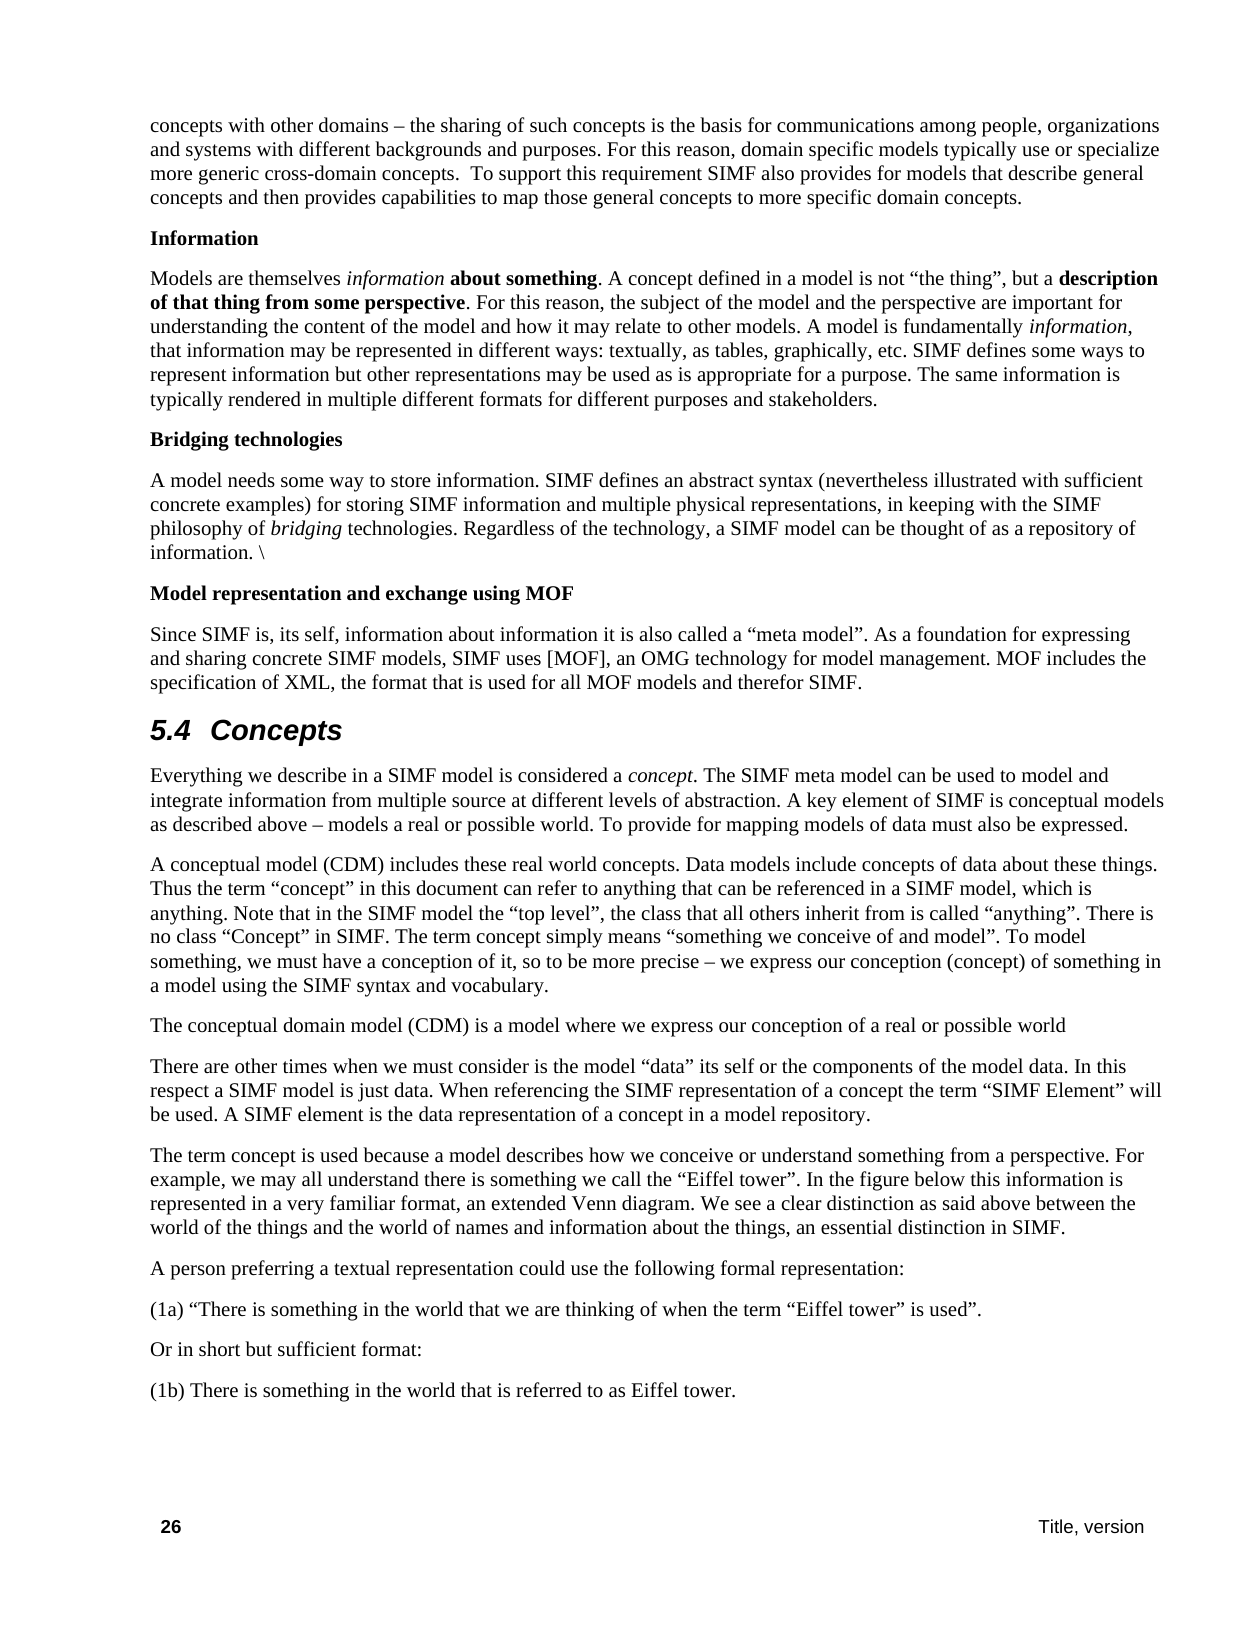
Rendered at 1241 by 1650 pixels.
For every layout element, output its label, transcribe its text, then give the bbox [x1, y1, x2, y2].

text (1a) “There is something in the world that we are thinking of when the term “Eiffel tower” is used”. [150, 1297, 1165, 1321]
text Everything we describe in a SIMF model is considered a concept. The SIMF meta model can be used to model and integrate information from multiple source at different levels of abstraction. A key element of SIMF is conceptual models as described above – models a real or possible world. To provide for mapping models of data must also be expressed. [150, 763, 1165, 836]
text The conceptual domain model (CDM) is a model where we express our conception of a real or possible world [150, 1013, 1165, 1037]
text Since SIMF is, its self, information about information it is also called a “meta model”. As a foundation for expressing and sharing concrete SIMF models, SIMF uses [MOF], an OMG technology for model management. MOF includes the specification of XML, the format that is used for all MOF models and therefor SIMF. [150, 622, 1165, 694]
text A conceptual model (CDM) includes these real world concepts. Data models include concepts of data about these things. Thus the term “concept” in this document can refer to anything that can be referenced in a SIMF model, which is anything. Note that in the SIMF model the “top level”, the class that all others inherit from is called “anything”. There is no class “Concept” in SIMF. The term concept simply means “something we conceive of and model”. To model something, we must have a conception of it, so to be more precise – we express our conception (concept) of something in a model using the SIMF syntax and vocabulary. [150, 852, 1165, 997]
text (1b) There is something in the world that is referred to as Eiffel tower. [150, 1378, 1165, 1402]
text A model needs some way to store information. SIMF defines an abstract syntax (nevertheless illustrated with sufficient concrete examples) for storing SIMF information and multiple physical representations, in keeping with the SIMF philosophy of bridging technologies. Regardless of the technology, a SIMF model can be thought of as a repository of information. \ [150, 468, 1165, 564]
text Models are themselves information about something. A concept defined in a model is not “the thing”, but a description of that thing from some perspective. For this reason, the subject of the model and the perspective are important for understanding the content of the model and how it may relate to other models. A model is fundamentally information, that information may be represented in different ways: textually, as tables, graphically, etc. SIMF defines some ways to represent information but other representations may be used as is appropriate for a purpose. The same information is typically rendered in multiple different formats for different purposes and stakeholders. [150, 266, 1165, 411]
text A person preferring a textual representation could use the following formal representation: [150, 1256, 1165, 1280]
text Bridging technologies [150, 427, 1165, 451]
text Or in short but sufficient format: [150, 1337, 1165, 1361]
text There are other times when we must consider is the model “data” its self or the components of the model data. In this respect a SIMF model is just data. When referencing the SIMF representation of a concept the term “SIMF Element” will be used. A SIMF element is the data representation of a concept in a model repository. [150, 1054, 1165, 1126]
text The term concept is used because a model describes how we conceive or understand something from a perspective. For example, we may all understand there is something we call the “Eiffel tower”. In the figure below this information is represented in a very familiar format, an extended Venn diagram. We see a clear distinction as said above between the world of the things and the world of names and information about the things, an essential distinction in SIMF. [150, 1143, 1165, 1239]
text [150, 112, 1165, 209]
text Information [150, 225, 1165, 249]
subtitle Concepts [150, 713, 1165, 747]
text Model representation and exchange using MOF [150, 581, 1165, 605]
